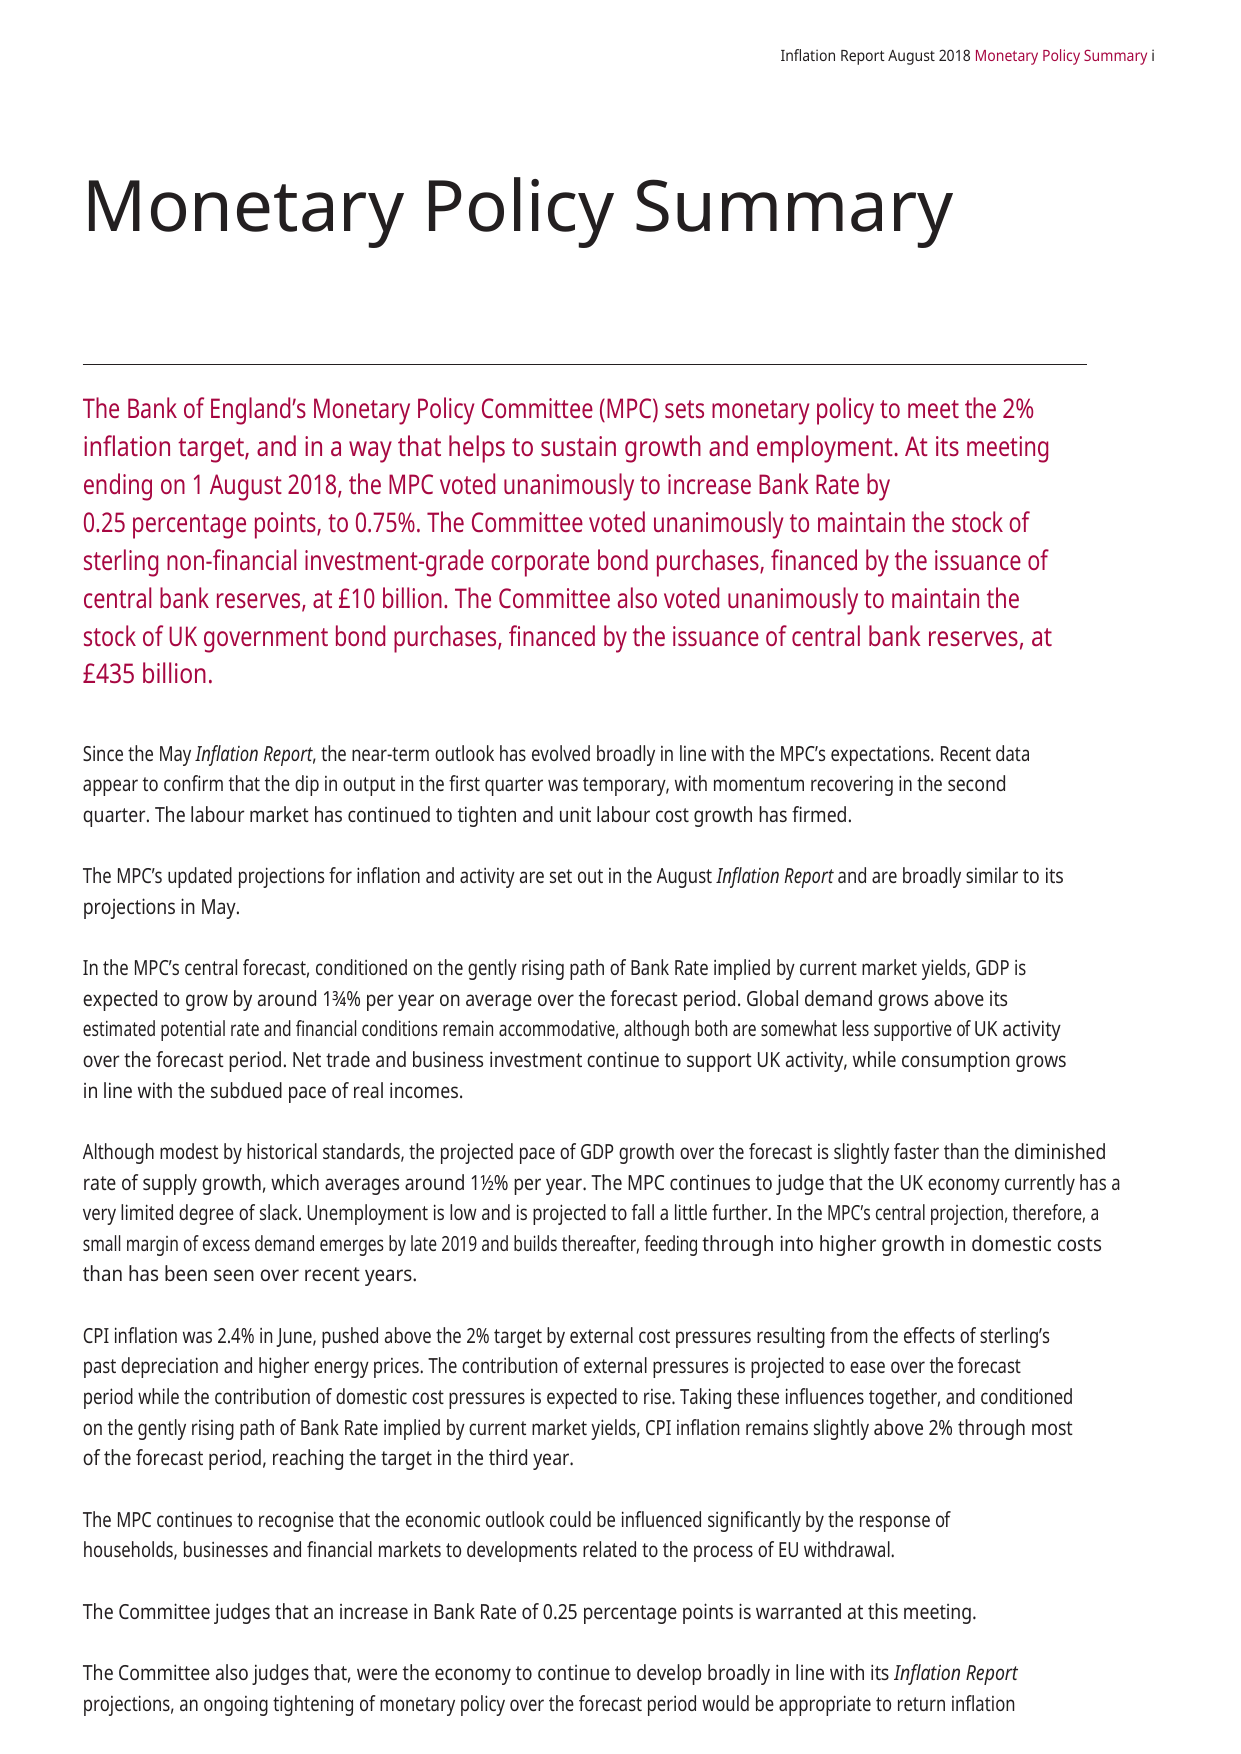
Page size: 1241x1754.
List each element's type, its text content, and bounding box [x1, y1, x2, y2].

text Although modest by historical standards, the projected pace of GDP growth over the forecast is slightly faster than the diminished rate of supply growth, which averages around 1½% per year. The MPC continues to judge that the UK economy currently has a very limited degree of slack. Unemployment is low and is projected to fall a little further. In the MPC’s central projection, therefore, a small margin of excess demand emerges by late 2019 and builds thereafter, feeding through into higher growth in domestic costs than has been seen over recent years. [83, 1137, 1130, 1288]
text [83, 1658, 1065, 1717]
text 0.25 percentage points, to 0.75%. The Committee voted unanimously to maintain the stock of sterling non-financial investment-grade corporate bond purchases, financed by the issuance of central bank reserves, at £10 billion. The Committee also voted unanimously to maintain the stock of UK government bond purchases, financed by the issuance of central bank reserves, at £435 billion. [83, 503, 1072, 692]
text The MPC’s updated projections for inflation and activity are set out in the August Inflation Report and are broadly similar to its projections in May. [83, 861, 1078, 920]
text Monetary Policy Summary [83, 156, 1169, 252]
text The MPC continues to recognise that the economic outlook could be influenced significantly by the response of households, businesses and financial markets to developments related to the process of EU withdrawal. [83, 1505, 1003, 1564]
text In the MPC’s central forecast, conditioned on the gently rising path of Bank Rate implied by current market yields, GDP is expected to grow by around 1¾% per year on average over the forecast period. Global demand grows above its estimated potential rate and financial conditions remain accommodative, although both are somewhat less supportive of UK activity over the forecast period. Net trade and business investment continue to support UK activity, while consumption grows in line with the subdued pace of real incomes. [83, 953, 1085, 1104]
text The Committee judges that an increase in Bank Rate of 0.25 percentage points is warranted at this meeting. [83, 1597, 1169, 1625]
text Since the May Inflation Report, the near-term outlook has evolved broadly in line with the MPC’s expectations. Recent data appear to confirm that the dip in output in the first quarter was temporary, with momentum recovering in the second quarter. The labour market has continued to tighten and unit labour cost growth has firmed. [83, 739, 1057, 828]
text CPI inflation was 2.4% in June, pushed above the 2% target by external cost pressures resulting from the effects of sterling’s past depreciation and higher energy prices. The contribution of external pressures is projected to ease over the forecast period while the contribution of domestic cost pressures is expected to rise. Taking these influences together, and conditioned on the gently rising path of Bank Rate implied by current market yields, CPI inflation remains slightly above 2% through most of the forecast period, reaching the target in the third year. [83, 1321, 1074, 1472]
text The Bank of England’s Monetary Policy Committee (MPC) sets monetary policy to meet the 2% inflation target, and in a way that helps to sustain growth and employment. At its meeting ending on 1 August 2018, the MPC voted unanimously to increase Bank Rate by [83, 389, 1068, 502]
text Inflation Report August 2018 Monetary Policy Summary i [780, 44, 1169, 66]
